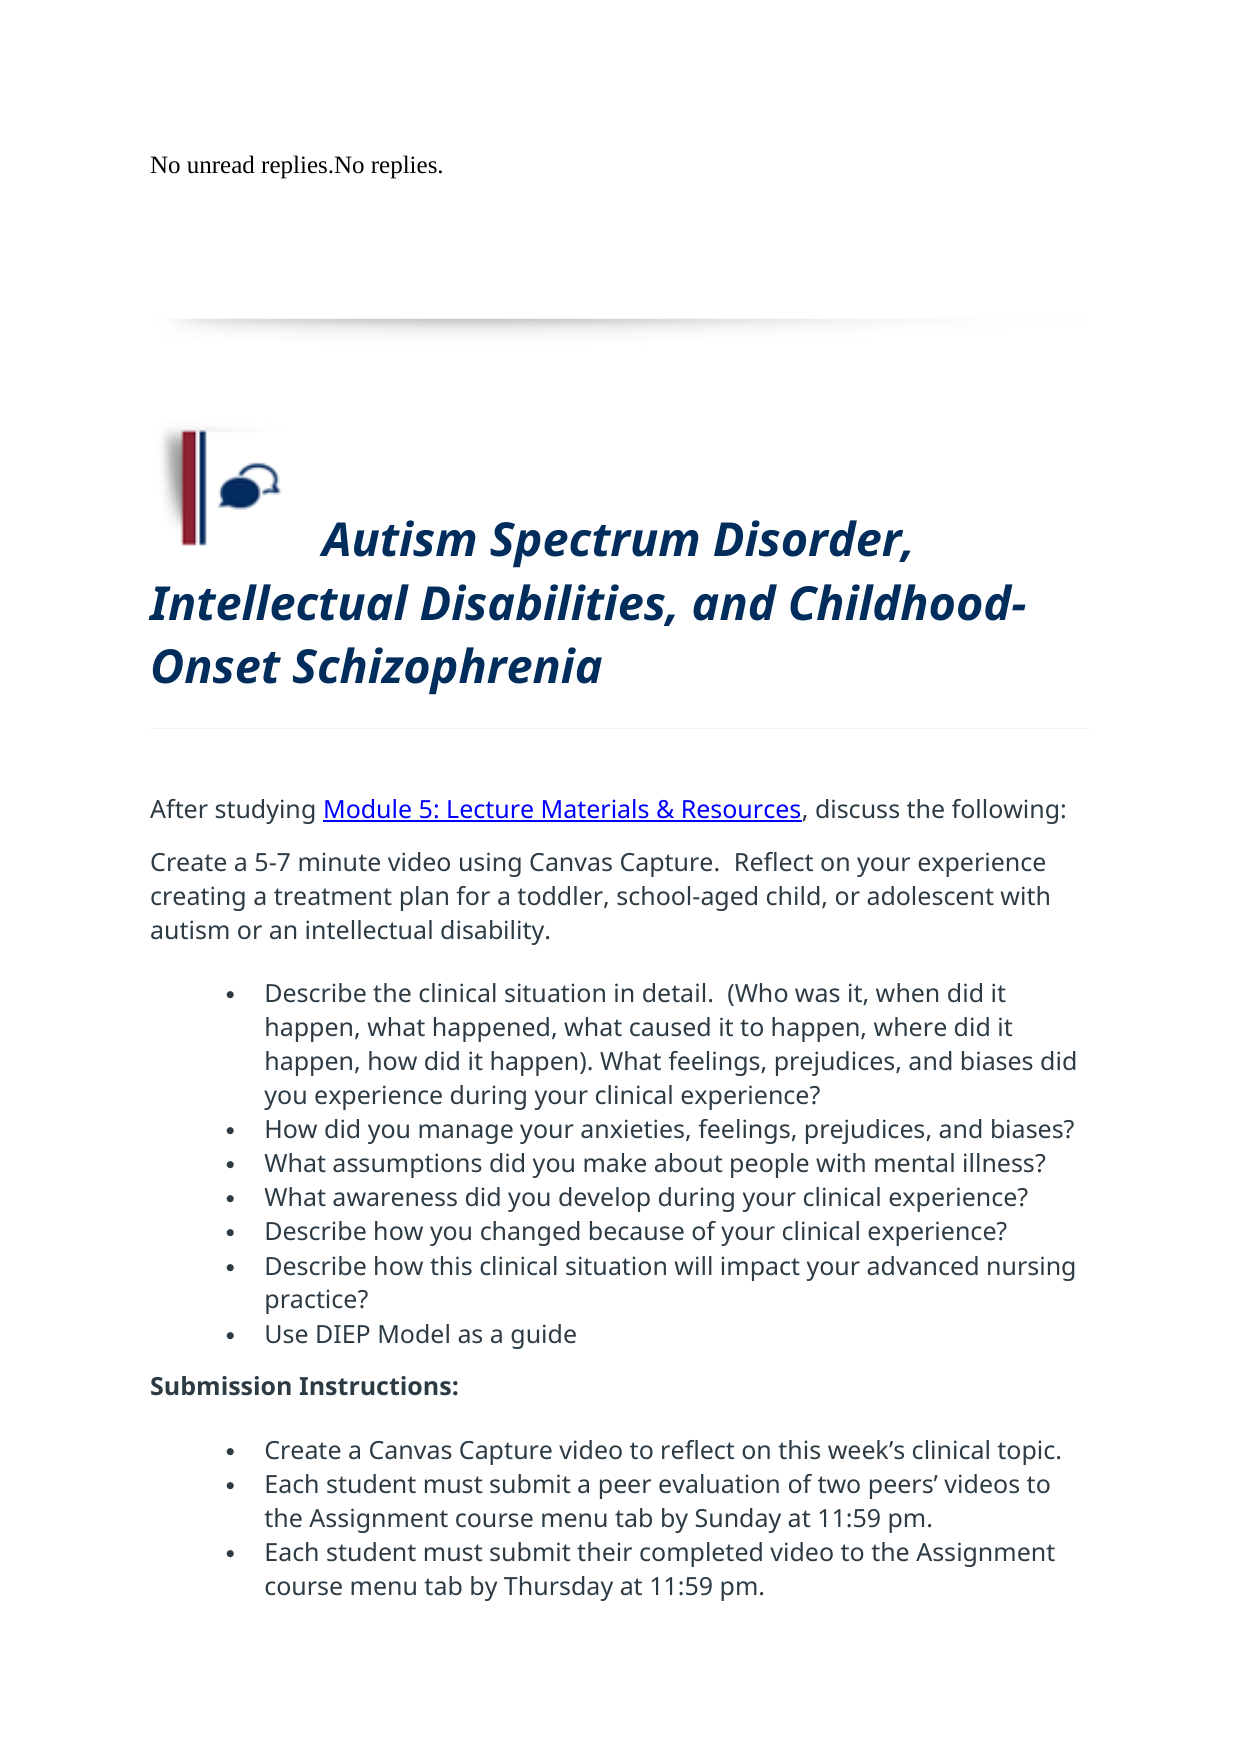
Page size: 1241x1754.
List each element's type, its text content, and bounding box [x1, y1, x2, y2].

text Submission Instructions: [150, 1369, 1090, 1403]
list Describe the clinical situation in detail. (Who was it, when did it happen, what happened, what caused it to happen, where did it happen, how did it happen). What feelings, prejudices, and biases did you experience during your clinical experience? [227, 976, 1090, 1112]
picture [150, 299, 1091, 352]
text No unread replies.No replies. [150, 150, 1090, 179]
list Create a Canvas Capture video to reflect on this week’s clinical topic. [227, 1432, 1090, 1466]
text Create a 5-7 minute video using Canvas Capture. Reflect on your experience creating a treatment plan for a toddler, school-aged child, or adolescent with autism or an intellectual disability. [150, 844, 1090, 946]
list Describe how you changed because of your clinical experience? [227, 1214, 1090, 1248]
list What awareness did you develop during your clinical experience? [227, 1180, 1090, 1214]
list How did you manage your anxieties, feelings, prejudices, and biases? [227, 1112, 1090, 1146]
list What assumptions did you make about people with mental illness? [227, 1146, 1090, 1180]
list Use DIEP Model as a guide [227, 1316, 1090, 1350]
text Autism Spectrum Disorder, Intellectual Disabilities, and Childhood-Onset Schizophrenia [150, 421, 1090, 697]
list Each student must submit their completed video to the Assignment course menu tab by Thursday at 11:59 pm. [227, 1534, 1090, 1603]
text After studying Module 5: Lecture Materials & Resources, discuss the following: [150, 791, 1090, 826]
picture [150, 420, 286, 556]
list Describe how this clinical situation will impact your advanced nursing practice? [227, 1248, 1090, 1316]
list Each student must submit a peer evaluation of two peers’ videos to the Assignment course menu tab by Sunday at 11:59 pm. [227, 1466, 1090, 1534]
